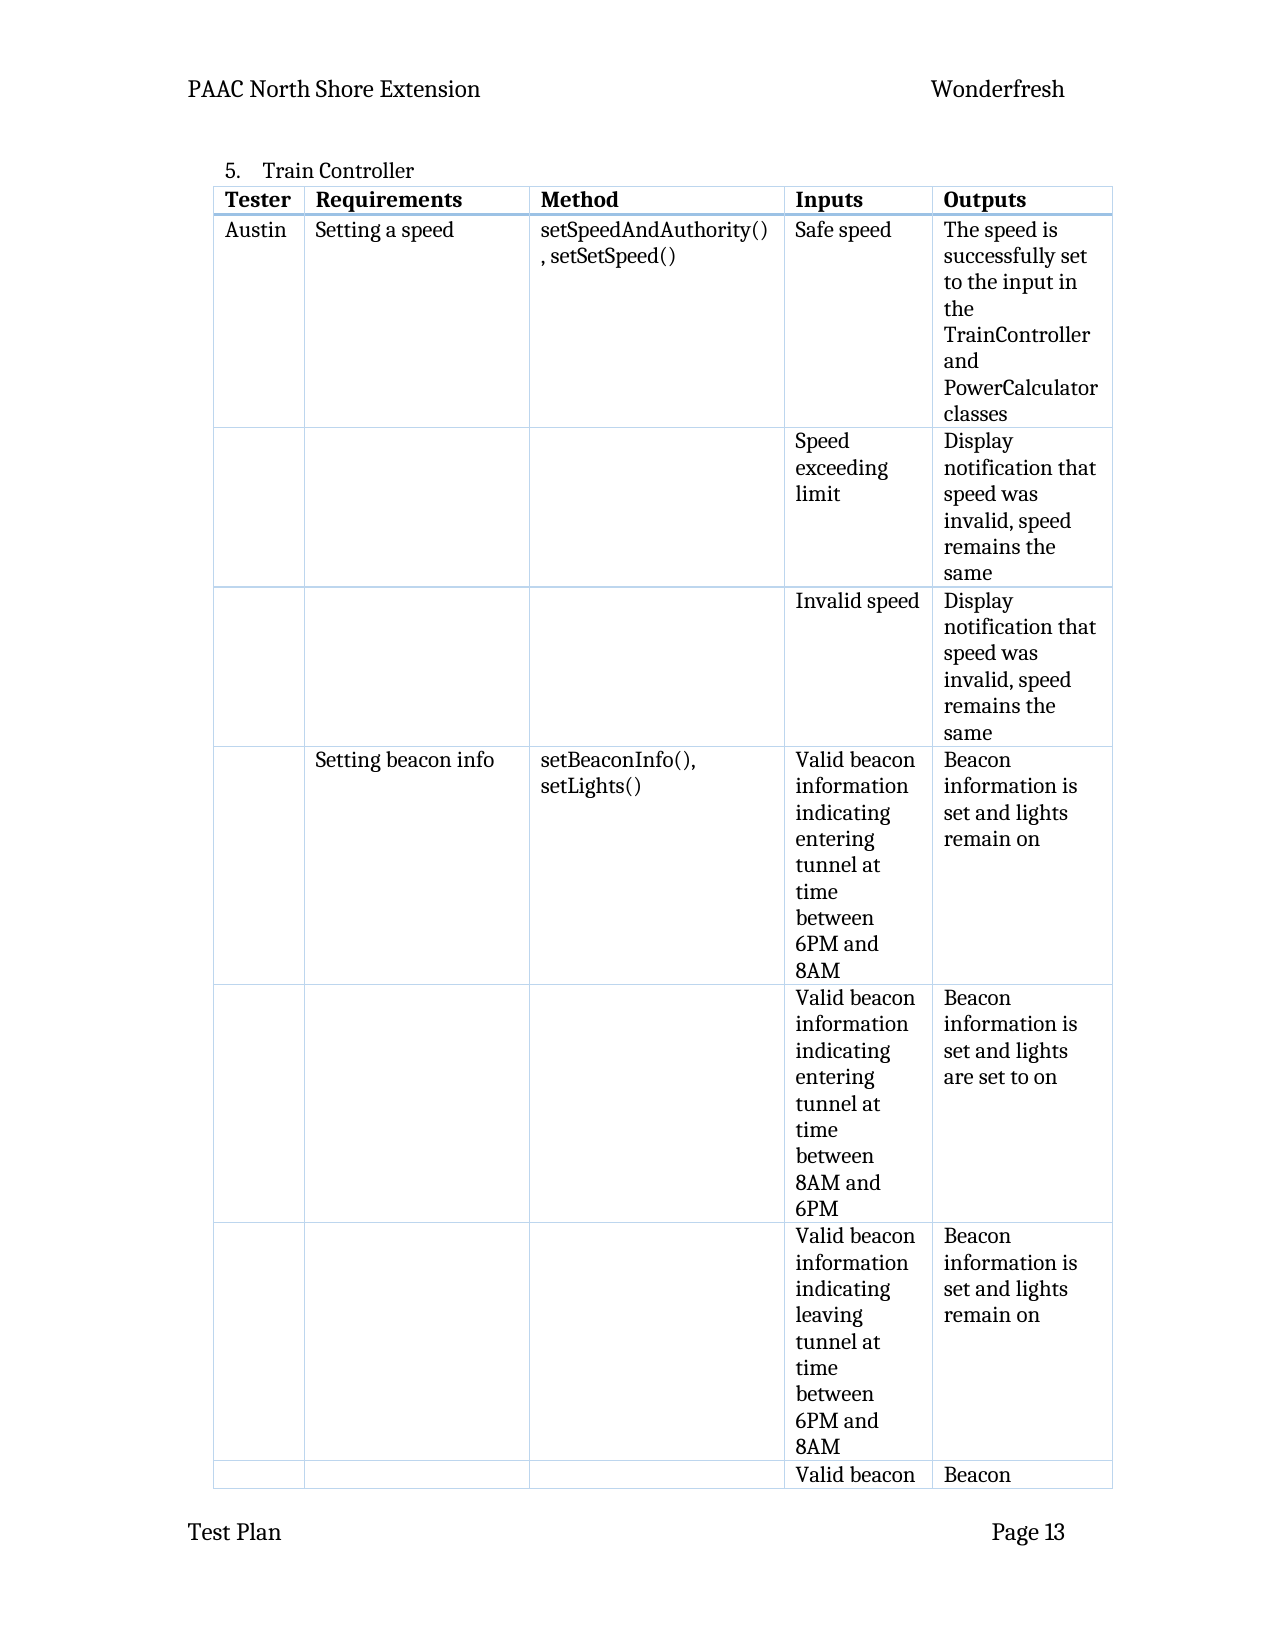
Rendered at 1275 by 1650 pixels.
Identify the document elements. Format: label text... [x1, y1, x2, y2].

table_header Method [530, 187, 784, 213]
table_cell [214, 1223, 304, 1460]
table_header Outputs [933, 187, 1112, 213]
table_cell [214, 588, 304, 746]
table_cell Austin [214, 216, 304, 427]
table_cell Invalid speed [785, 588, 932, 746]
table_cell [785, 1461, 932, 1488]
table_cell The speed is successfully set to the input in the TrainController and PowerCalculator classes [933, 216, 1112, 427]
table_cell [530, 1461, 784, 1488]
table_cell [305, 1461, 529, 1488]
table_cell Valid beacon information indicating entering tunnel at time between 6PM and 8AM [785, 747, 932, 984]
table_cell Setting beacon info [305, 747, 529, 984]
table_cell [214, 1461, 304, 1488]
table_cell [530, 588, 784, 746]
table_cell Beacon information is set and lights remain on [933, 747, 1112, 984]
table_cell Safe speed [785, 216, 932, 427]
table_cell [214, 985, 304, 1222]
table_cell Setting a speed [305, 216, 529, 427]
table_cell [214, 747, 304, 984]
list Train Controller [225, 150, 1087, 186]
table_header Tester [214, 187, 304, 213]
table_cell Display notification that speed was invalid, speed remains the same [933, 428, 1112, 586]
table_cell setBeaconInfo(), setLights() [530, 747, 784, 984]
table_header Inputs [785, 187, 932, 213]
table_cell Beacon information is set and lights remain on [933, 1223, 1112, 1460]
table_cell [530, 1223, 784, 1460]
table_cell Valid beacon information indicating leaving tunnel at time between 6PM and 8AM [785, 1223, 932, 1460]
table_cell Valid beacon information indicating entering tunnel at time between 8AM and 6PM [785, 985, 932, 1222]
table_cell Display notification that speed was invalid, speed remains the same [933, 588, 1112, 746]
table_cell [530, 428, 784, 586]
table_cell setSpeedAndAuthority(), setSetSpeed() [530, 216, 784, 427]
table_cell [305, 985, 529, 1222]
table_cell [933, 1461, 1112, 1488]
table_header Requirements [305, 187, 529, 213]
table_cell [530, 985, 784, 1222]
table_cell Speed exceeding limit [785, 428, 932, 586]
table_cell [214, 428, 304, 586]
table_cell [305, 588, 529, 746]
table_cell [305, 1223, 529, 1460]
table_cell [305, 428, 529, 586]
table_cell Beacon information is set and lights are set to on [933, 985, 1112, 1222]
